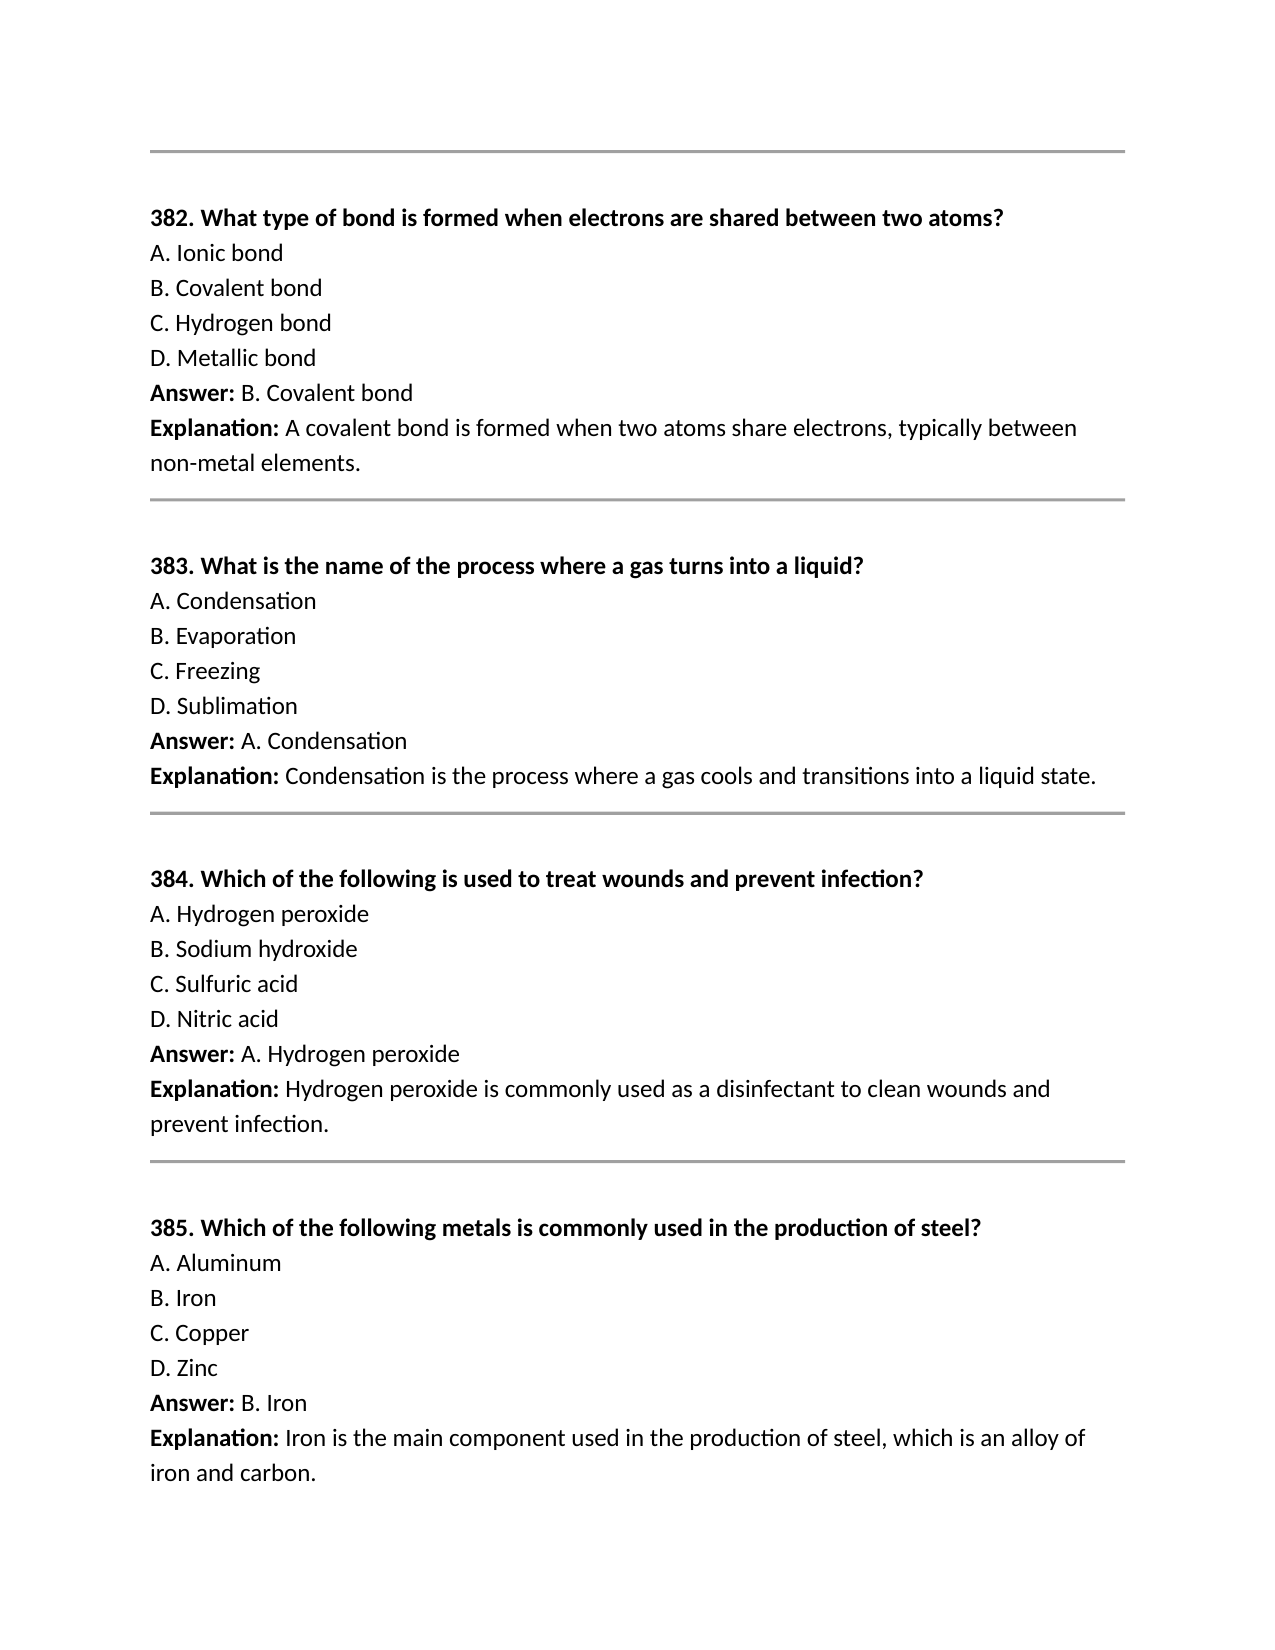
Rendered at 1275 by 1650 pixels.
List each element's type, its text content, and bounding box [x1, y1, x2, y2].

text 384. Which of the following is used to treat wounds and prevent infection? A. Hydrogen peroxide B. Sodium hydroxide C. Sulfuric acid D. Nitric acid Answer: A. Hydrogen peroxide Explanation: Hydrogen peroxide is commonly used as a disinfectant to clean wounds and prevent infection. [150, 863, 1125, 1139]
text 385. Which of the following metals is commonly used in the production of steel? A. Aluminum B. Iron C. Copper D. Zinc Answer: B. Iron Explanation: Iron is the main component used in the production of steel, which is an alloy of iron and carbon. [150, 1212, 1125, 1487]
text 383. What is the name of the process where a gas turns into a liquid? A. Condensation B. Evaporation C. Freezing D. Sublimation Answer: A. Condensation Explanation: Condensation is the process where a gas cools and transitions into a liquid state. [150, 550, 1125, 791]
text 382. What type of bond is formed when electrons are shared between two atoms? A. Ionic bond B. Covalent bond C. Hydrogen bond D. Metallic bond Answer: B. Covalent bond Explanation: A covalent bond is formed when two atoms share electrons, typically between non-metal elements. [150, 202, 1125, 477]
